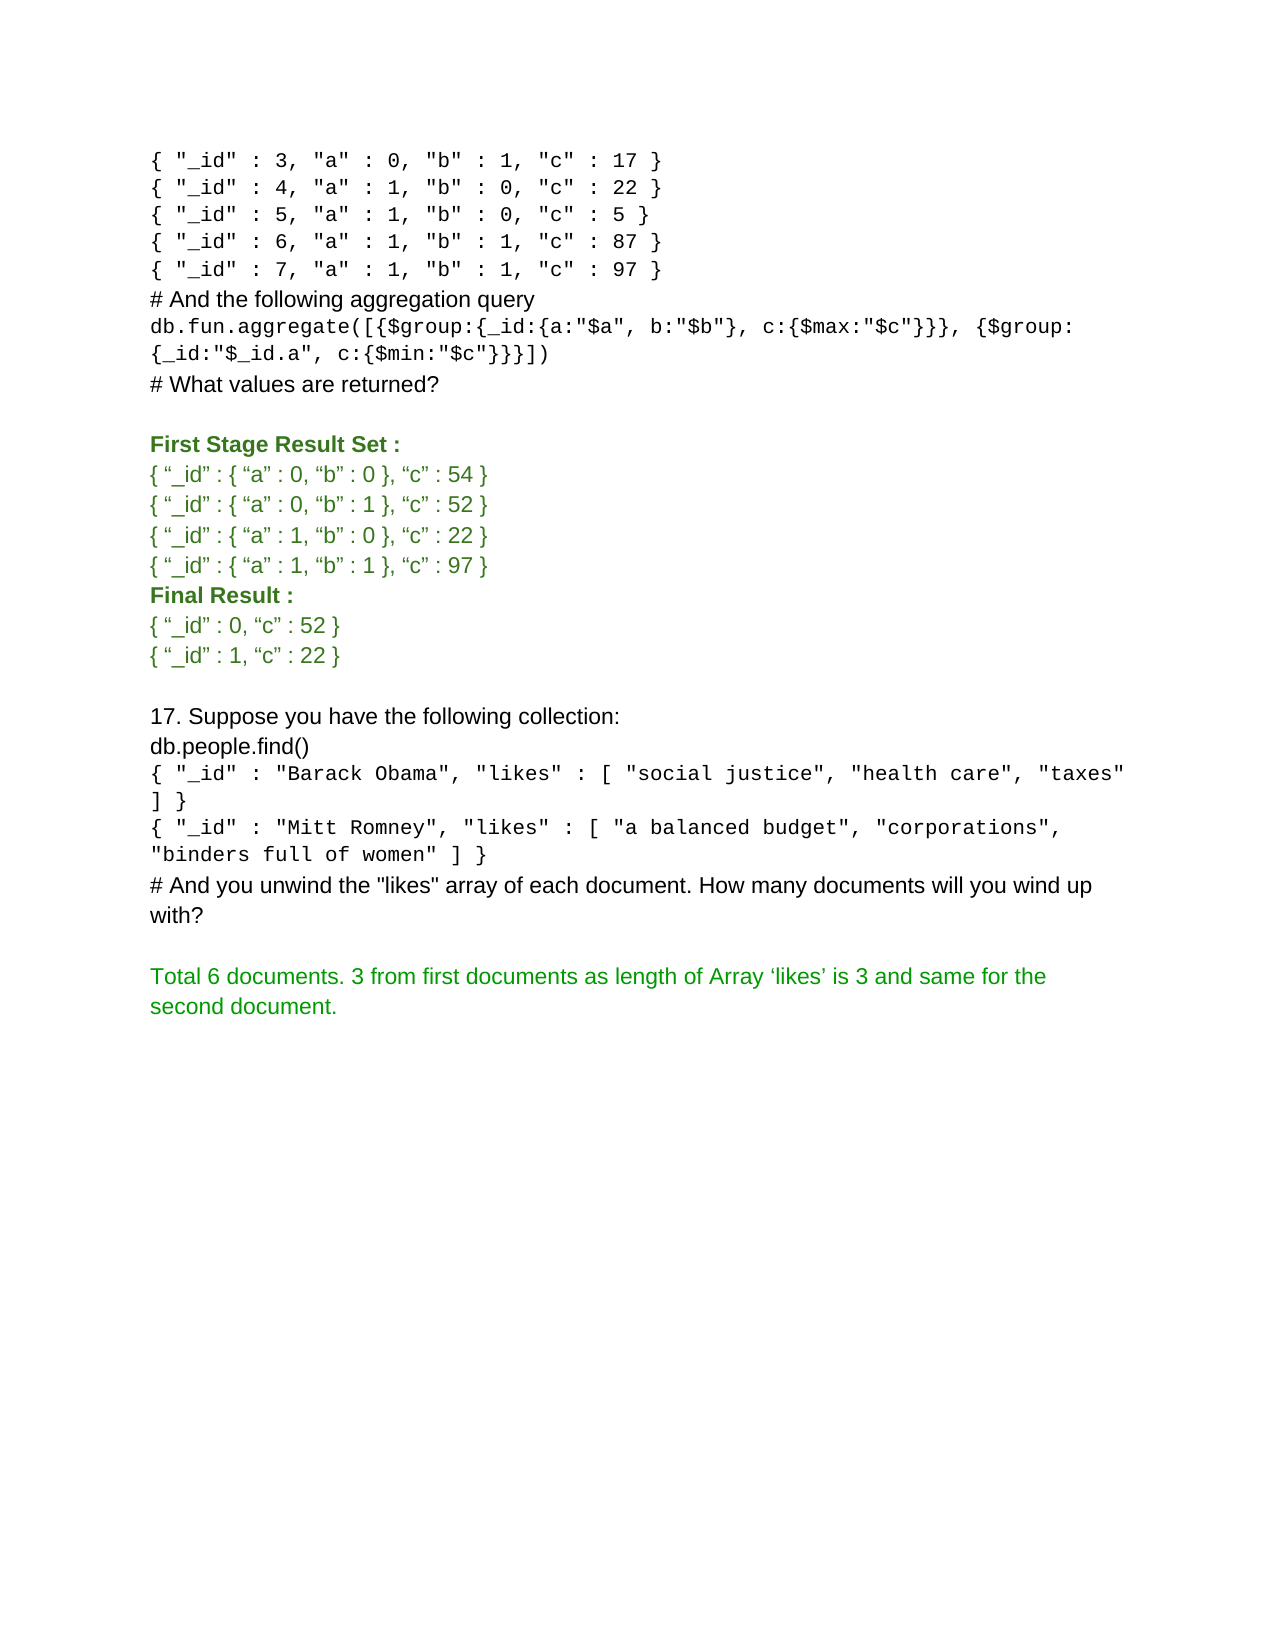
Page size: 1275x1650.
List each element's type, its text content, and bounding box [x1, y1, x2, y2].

text { "_id" : 7, "a" : 1, "b" : 1, "c" : 97 } [150, 259, 1125, 282]
text { “_id” : 0, “c” : 52 } [150, 612, 1125, 638]
text { "_id" : 3, "a" : 0, "b" : 1, "c" : 17 } [150, 150, 1125, 174]
text { “_id” : { “a” : 0, “b” : 1 }, “c” : 52 } [150, 491, 1125, 518]
text { “_id” : { “a” : 1, “b” : 1 }, “c” : 97 } [150, 552, 1125, 578]
text { "_id" : 5, "a" : 1, "b" : 0, "c" : 5 } [150, 204, 1125, 228]
text First Stage Result Set : [150, 431, 1125, 457]
text # What values are returned? [150, 371, 1125, 397]
text 17. Suppose you have the following collection: db.people.find() { "_id" : "Barack Obama", "likes" : [ "social justice", "health care", "taxes" ] } { "_id" : "Mitt Romney", "likes" : [ "a balanced budget", "corporations", "binders full of women" ] } # And you unwind the "likes" array of each document. How many documents will you wind up with? Total 6 documents. 3 from first documents as length of Array ‘likes’ is 3 and same for the second document. [150, 673, 1125, 1019]
text { "_id" : 6, "a" : 1, "b" : 1, "c" : 87 } [150, 232, 1125, 255]
text { “_id” : 1, “c” : 22 } [150, 642, 1125, 669]
text # And the following aggregation query [150, 286, 1125, 312]
text { "_id" : 4, "a" : 1, "b" : 0, "c" : 22 } [150, 177, 1125, 201]
text Final Result : [150, 582, 1125, 608]
text db.fun.aggregate([{$group:{_id:{a:"$a", b:"$b"}, c:{$max:"$c"}}}, {$group:{_id:"$_id.a", c:{$min:"$c"}}}]) [150, 316, 1125, 367]
text { “_id” : { “a” : 1, “b” : 0 }, “c” : 22 } [150, 522, 1125, 548]
text { “_id” : { “a” : 0, “b” : 0 }, “c” : 54 } [150, 461, 1125, 487]
